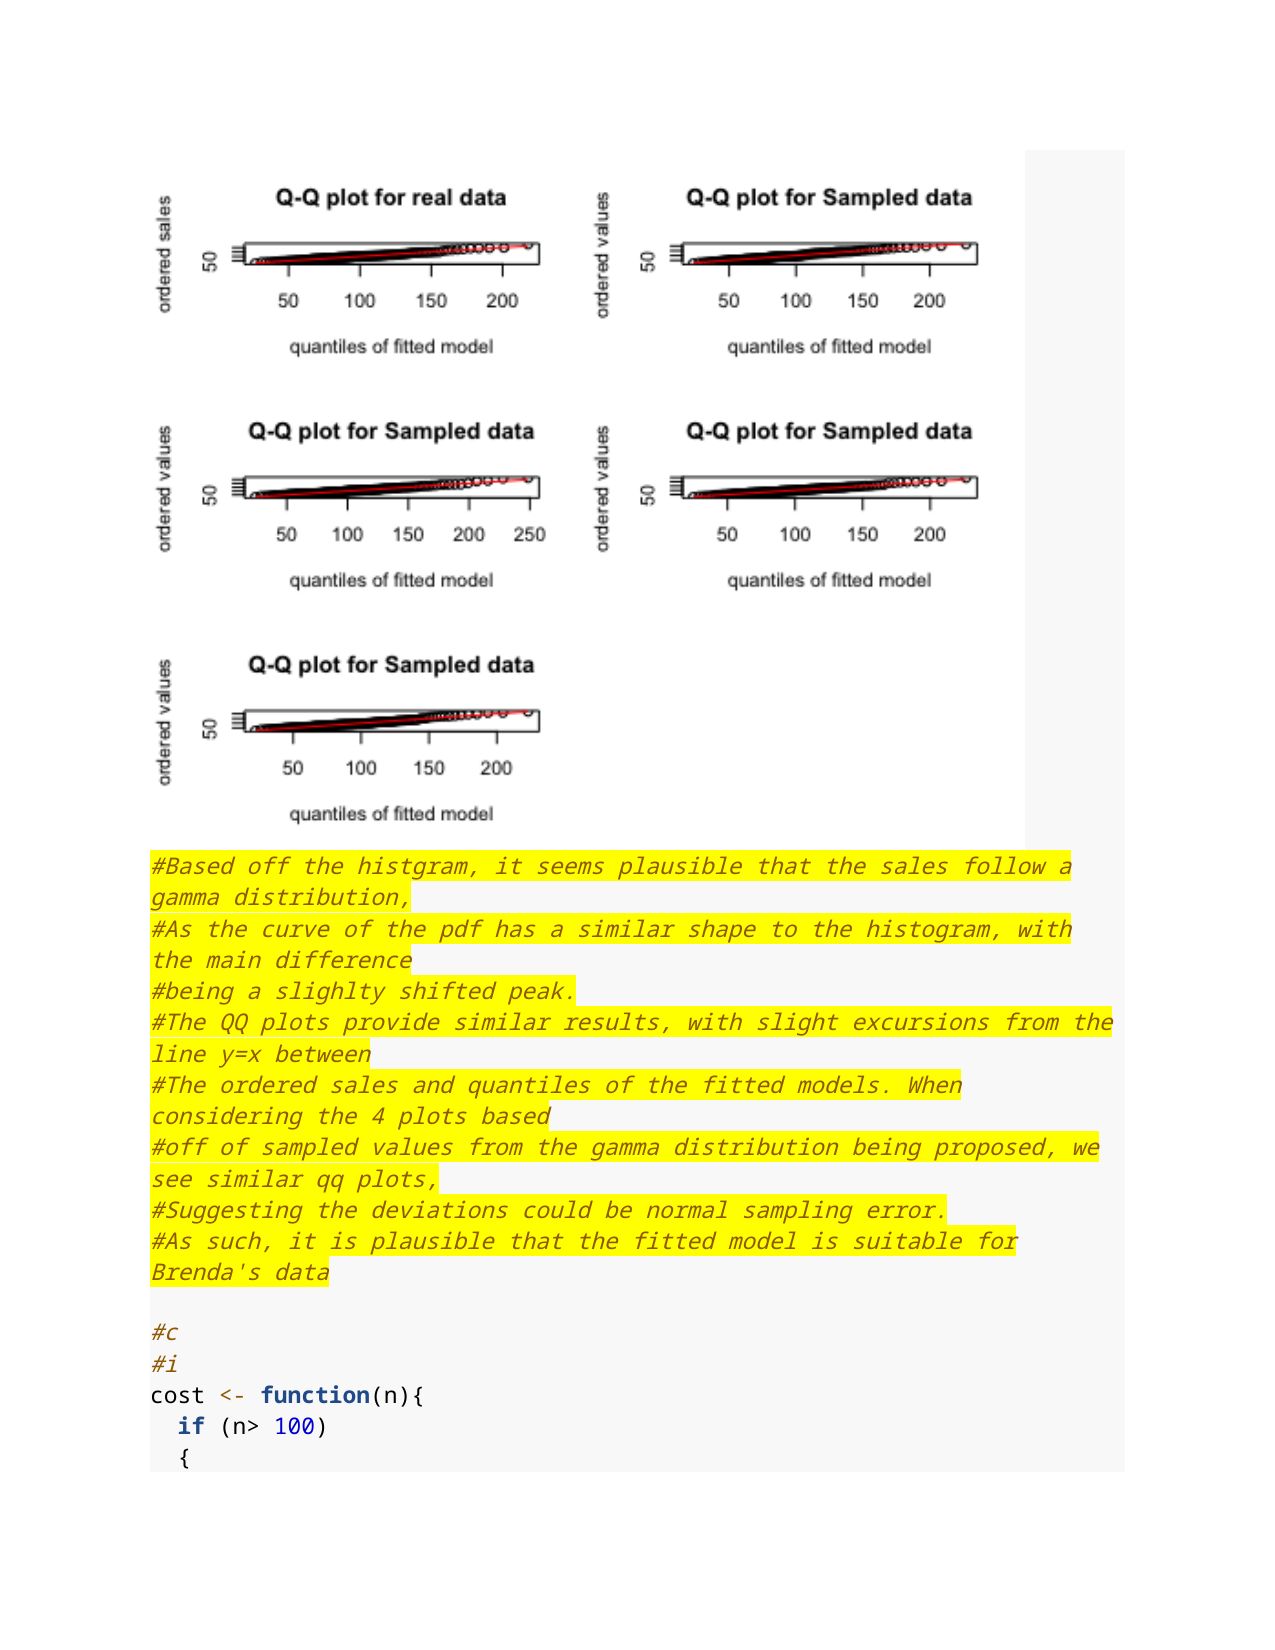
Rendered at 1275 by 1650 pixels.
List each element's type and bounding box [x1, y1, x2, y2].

picture [150, 150, 1025, 850]
text [150, 150, 1125, 1472]
